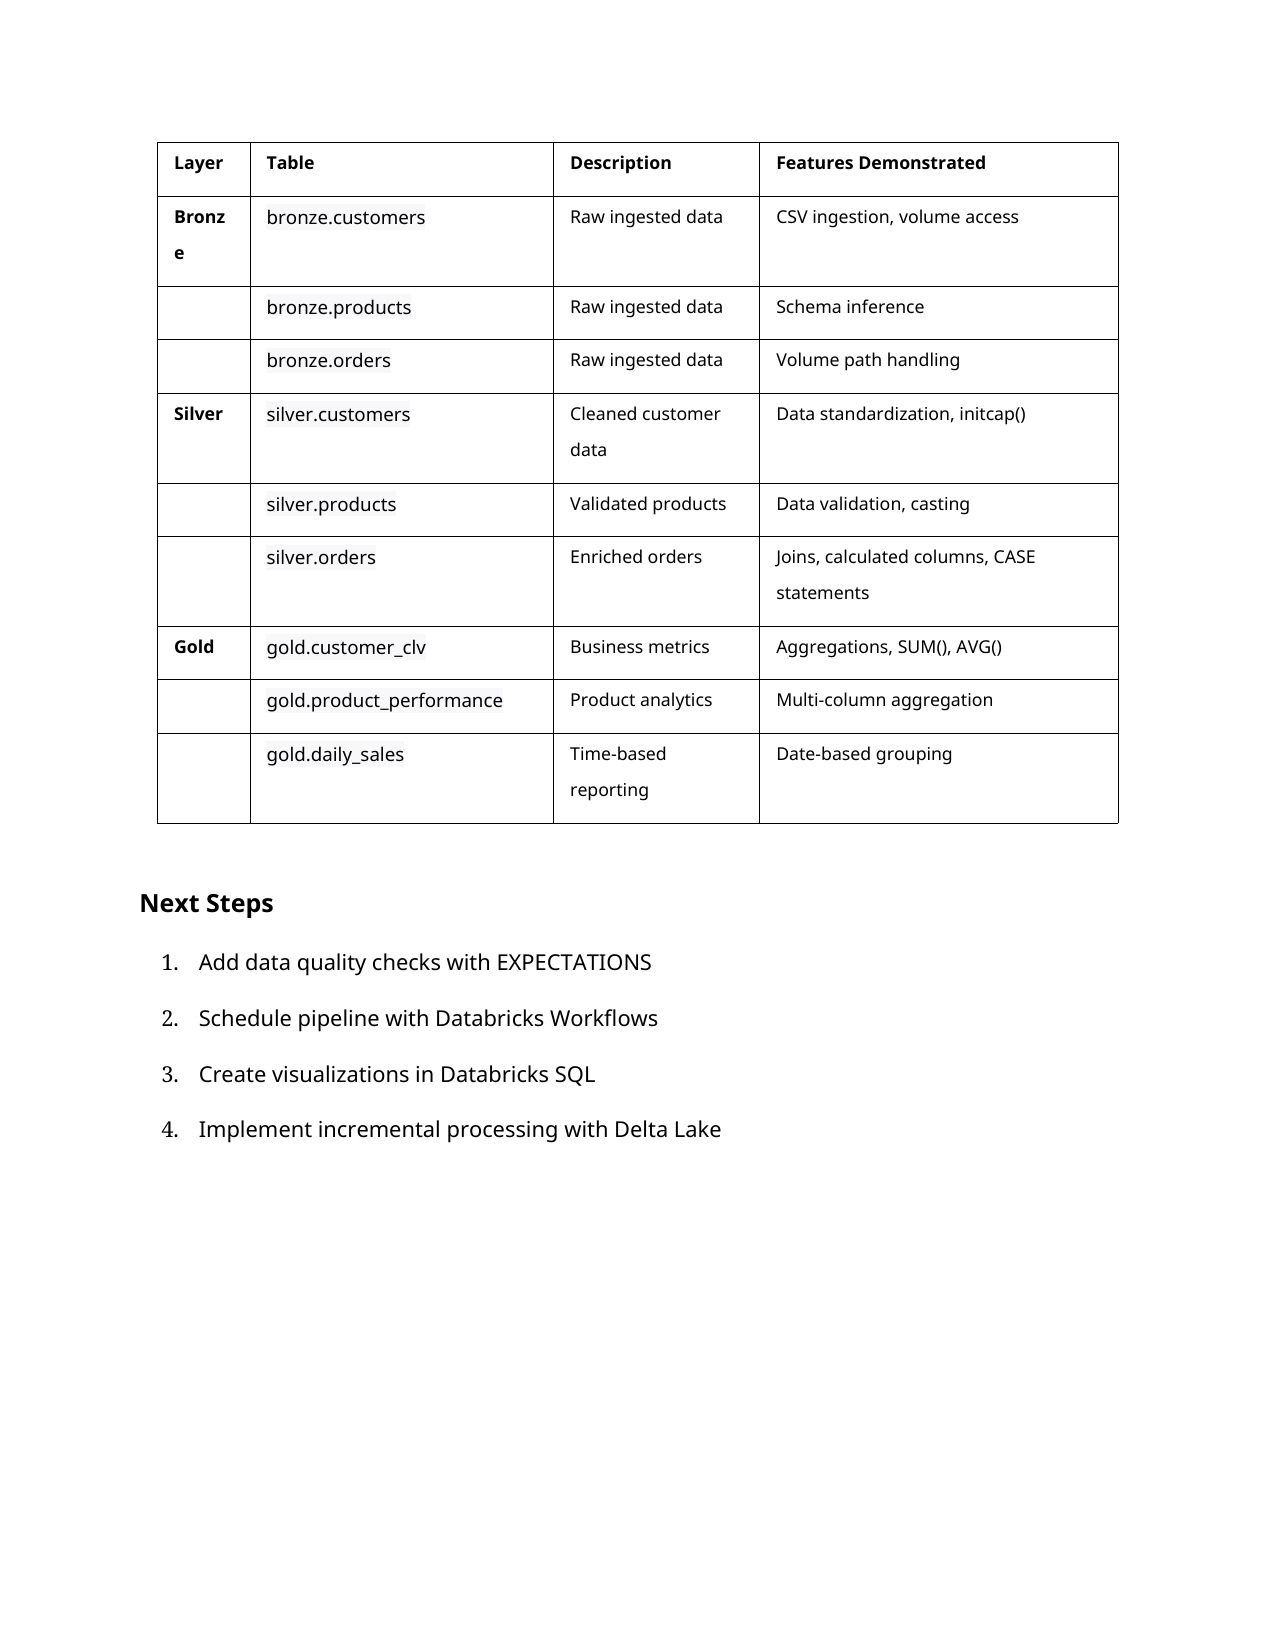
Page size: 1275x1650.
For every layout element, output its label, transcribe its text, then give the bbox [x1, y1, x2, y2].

table_cell Cleaned customer data [554, 394, 759, 482]
table_cell Schema inference [760, 287, 1118, 339]
table_cell [158, 680, 250, 733]
table_header Table [251, 143, 553, 196]
table_cell gold.daily_sales [251, 734, 553, 823]
table_cell bronze.products [251, 287, 553, 339]
table_cell Time-based reporting [554, 734, 759, 823]
table_cell Validated products [554, 484, 759, 536]
table_cell Raw ingested data [554, 287, 759, 339]
table_cell [158, 734, 250, 823]
table_cell CSV ingestion, volume access [760, 197, 1118, 286]
table_cell Bronze [158, 197, 250, 286]
table_cell Joins, calculated columns, CASE statements [760, 537, 1118, 626]
table_cell Volume path handling [760, 340, 1118, 393]
table_cell [158, 484, 250, 536]
table_cell Business metrics [554, 627, 759, 679]
list Create visualizations in Databricks SQL [161, 1059, 1133, 1088]
table_cell silver.customers [251, 394, 553, 482]
table_cell Data validation, casting [760, 484, 1118, 536]
list Schedule pipeline with Databricks Workflows [161, 1003, 1133, 1033]
table_cell Enriched orders [554, 537, 759, 626]
table_cell Product analytics [554, 680, 759, 733]
list Add data quality checks with EXPECTATIONS [161, 947, 1133, 977]
table_header Description [554, 143, 759, 196]
table_cell silver.orders [251, 537, 553, 626]
table_cell gold.product_performance [251, 680, 553, 733]
table_cell [158, 537, 250, 626]
table_cell Date-based grouping [760, 734, 1118, 823]
table_cell Raw ingested data [554, 197, 759, 286]
table_cell Silver [158, 394, 250, 482]
table_cell Gold [158, 627, 250, 679]
table_cell [158, 340, 250, 393]
text Next Steps [139, 885, 1133, 919]
table_cell Aggregations, SUM(), AVG() [760, 627, 1118, 679]
table_cell Raw ingested data [554, 340, 759, 393]
table_header Features Demonstrated [760, 143, 1118, 196]
list Implement incremental processing with Delta Lake [161, 1114, 1133, 1144]
table_cell bronze.orders [251, 340, 553, 393]
table_cell Data standardization, initcap() [760, 394, 1118, 482]
table_cell [158, 287, 250, 339]
table_cell bronze.customers [251, 197, 553, 286]
table_cell gold.customer_clv [251, 627, 553, 679]
table_cell Multi-column aggregation [760, 680, 1118, 733]
table_cell silver.products [251, 484, 553, 536]
table_header Layer [158, 143, 250, 196]
